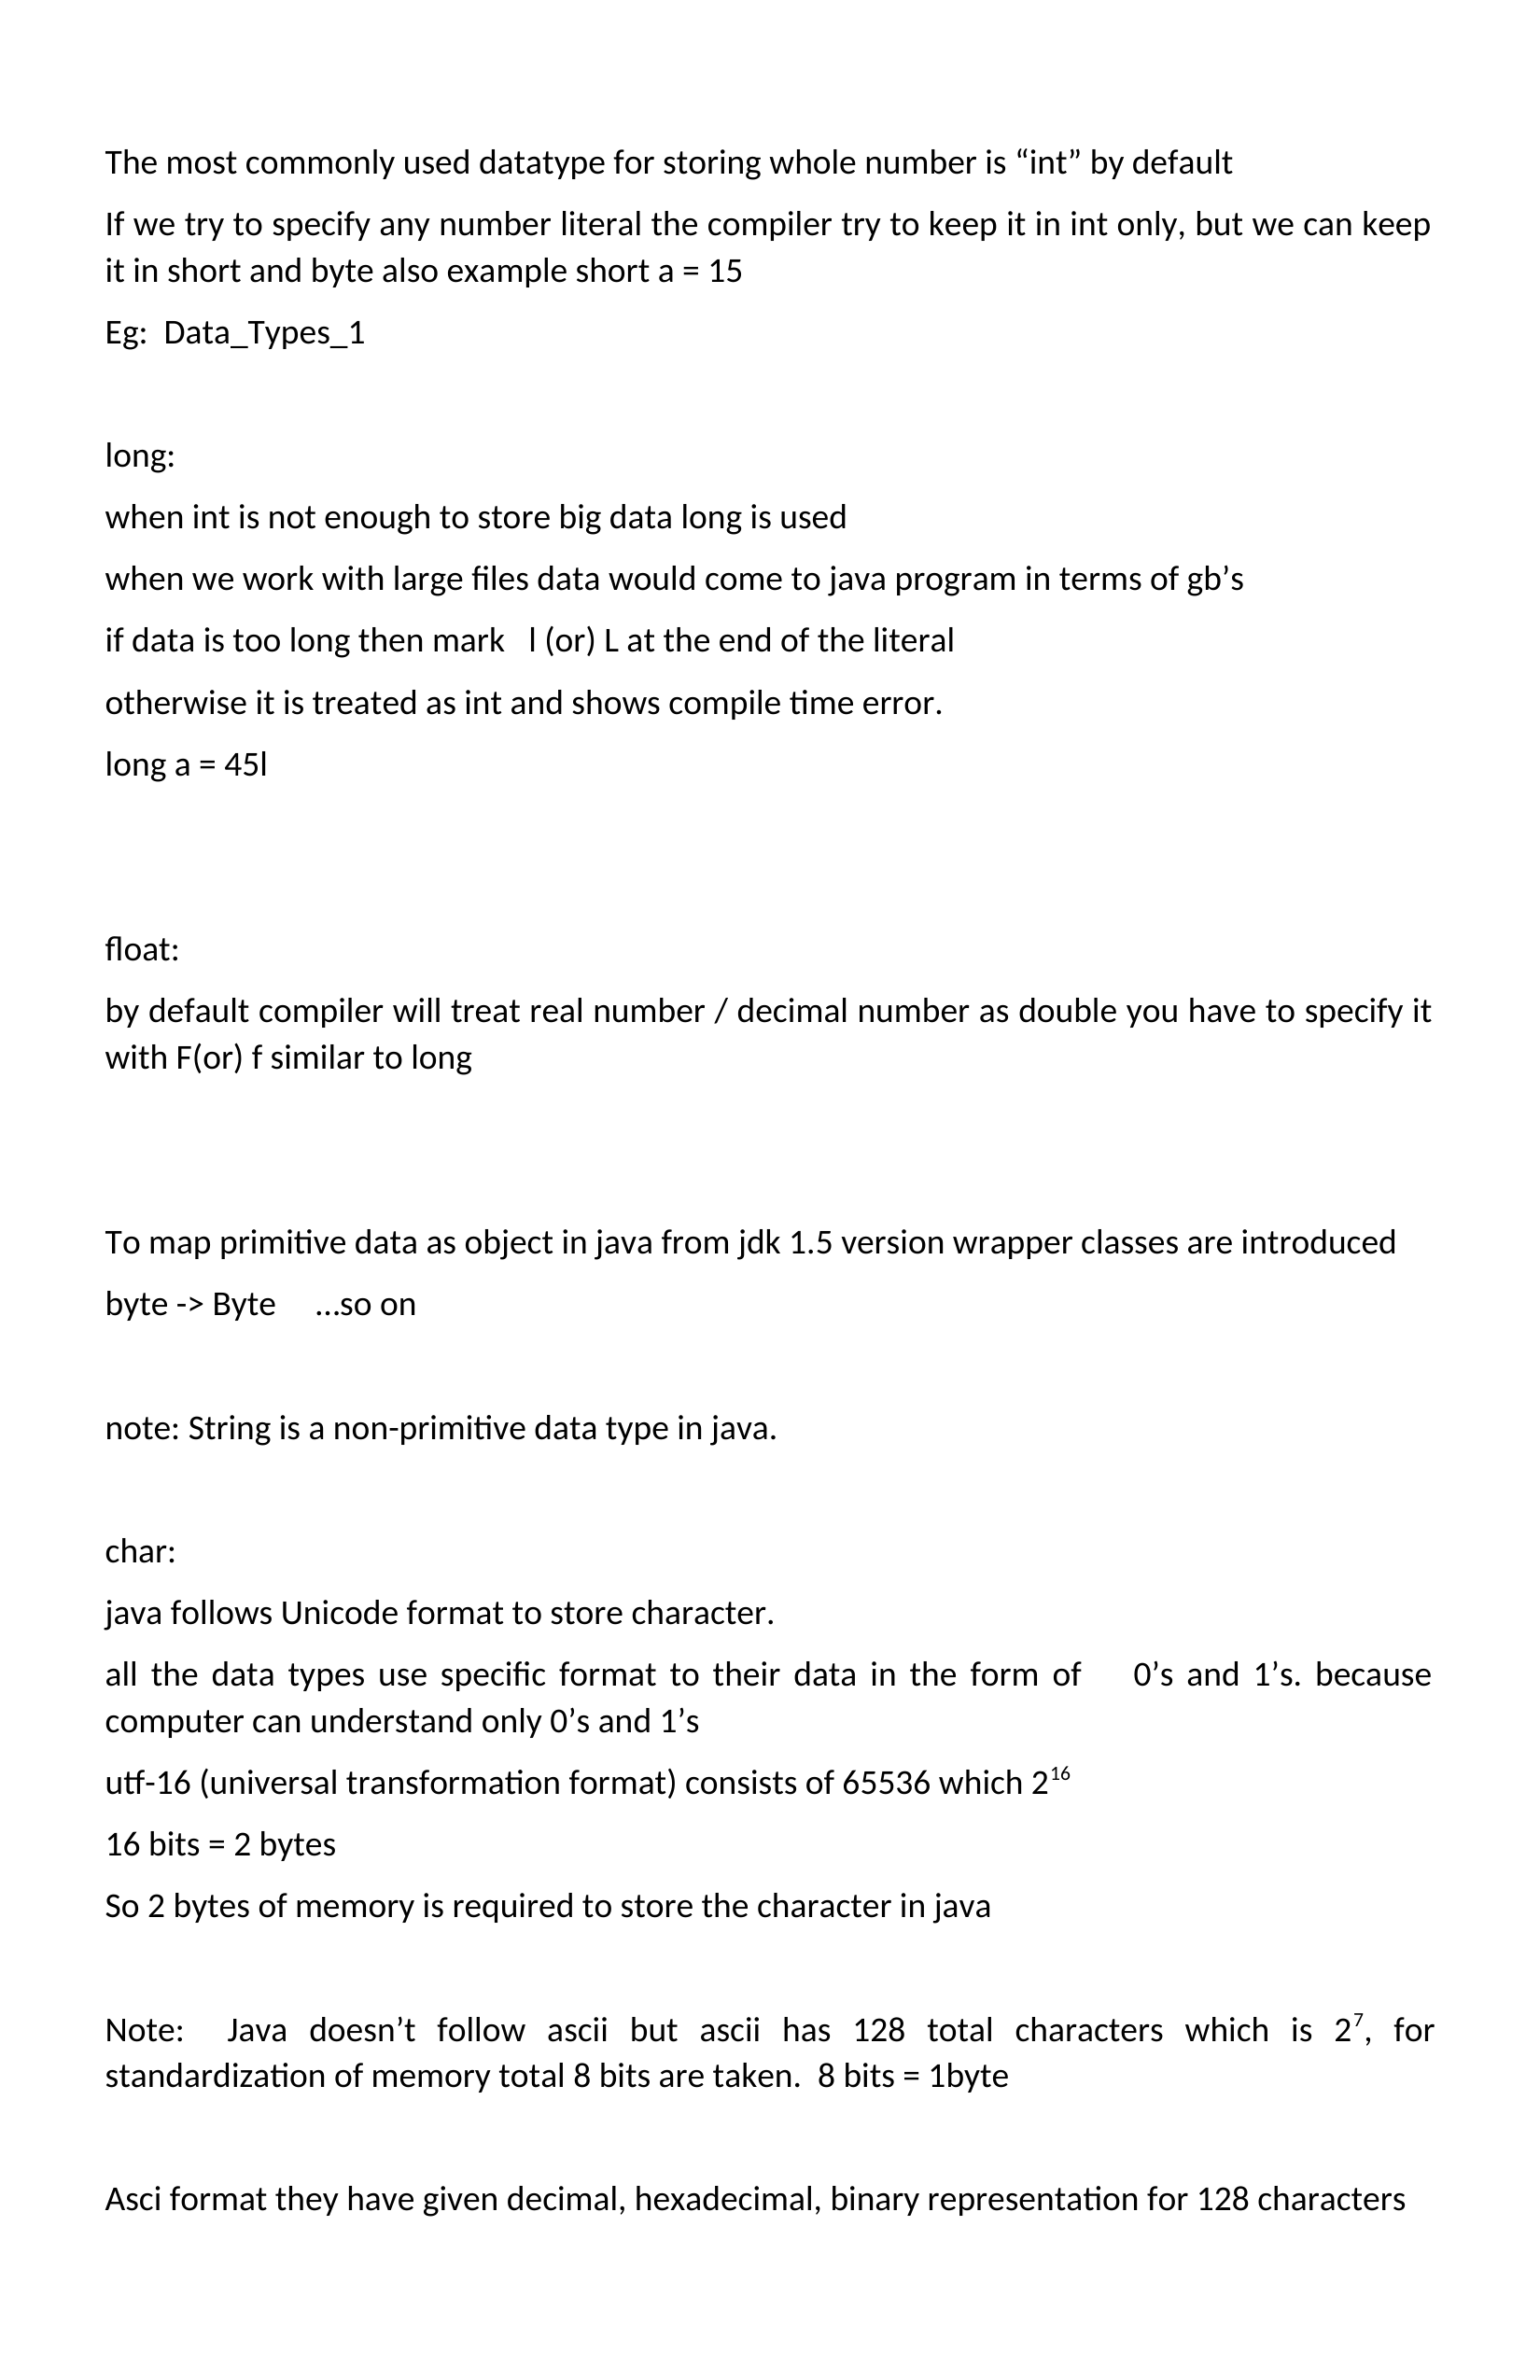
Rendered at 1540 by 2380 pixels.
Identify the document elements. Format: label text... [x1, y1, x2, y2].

text So 2 bytes of memory is required to store the character in java [105, 1883, 1435, 1926]
text 16 bits = 2 bytes [105, 1822, 1435, 1865]
text by default compiler will treat real number / decimal number as double you have to specify it with F(or) f similar to long [105, 988, 1435, 1078]
text The most commonly used datatype for storing whole number is “int” by default [105, 140, 1435, 183]
text note: String is a non-primitive data type in java. [105, 1406, 1435, 1449]
text Eg: Data_Types_1 [105, 310, 1435, 353]
text To map primitive data as object in java from jdk 1.5 version wrapper classes are introduced [105, 1220, 1435, 1263]
text long: [105, 433, 1435, 476]
text float: [105, 927, 1435, 970]
text char: [105, 1529, 1435, 1572]
text Note: Java doesn’t follow ascii but ascii has 128 total characters which is 27, for standardization of memory total 8 bits are taken. 8 bits = 1byte [105, 2008, 1435, 2096]
text when we work with large files data would come to java program in terms of gb’s [105, 556, 1435, 599]
text long a = 45l [105, 742, 1435, 785]
text utf-16 (universal transformation format) consists of 65536 which 216 [105, 1760, 1435, 1803]
text all the data types use specific format to their data in the form of 0’s and 1’s. because computer can understand only 0’s and 1’s [105, 1652, 1435, 1742]
text otherwise it is treated as int and shows compile time error. [105, 680, 1435, 722]
text byte -> Byte …so on [105, 1281, 1435, 1324]
text if data is too long then mark l (or) L at the end of the literal [105, 618, 1435, 661]
text java follows Unicode format to store character. [105, 1590, 1435, 1633]
text when int is not enough to store big data long is used [105, 495, 1435, 538]
text Asci format they have given decimal, hexadecimal, binary representation for 128 characters [105, 2177, 1435, 2219]
text If we try to specify any number literal the compiler try to keep it in int only, but we can keep it in short and byte also example short a = 15 [105, 202, 1435, 290]
